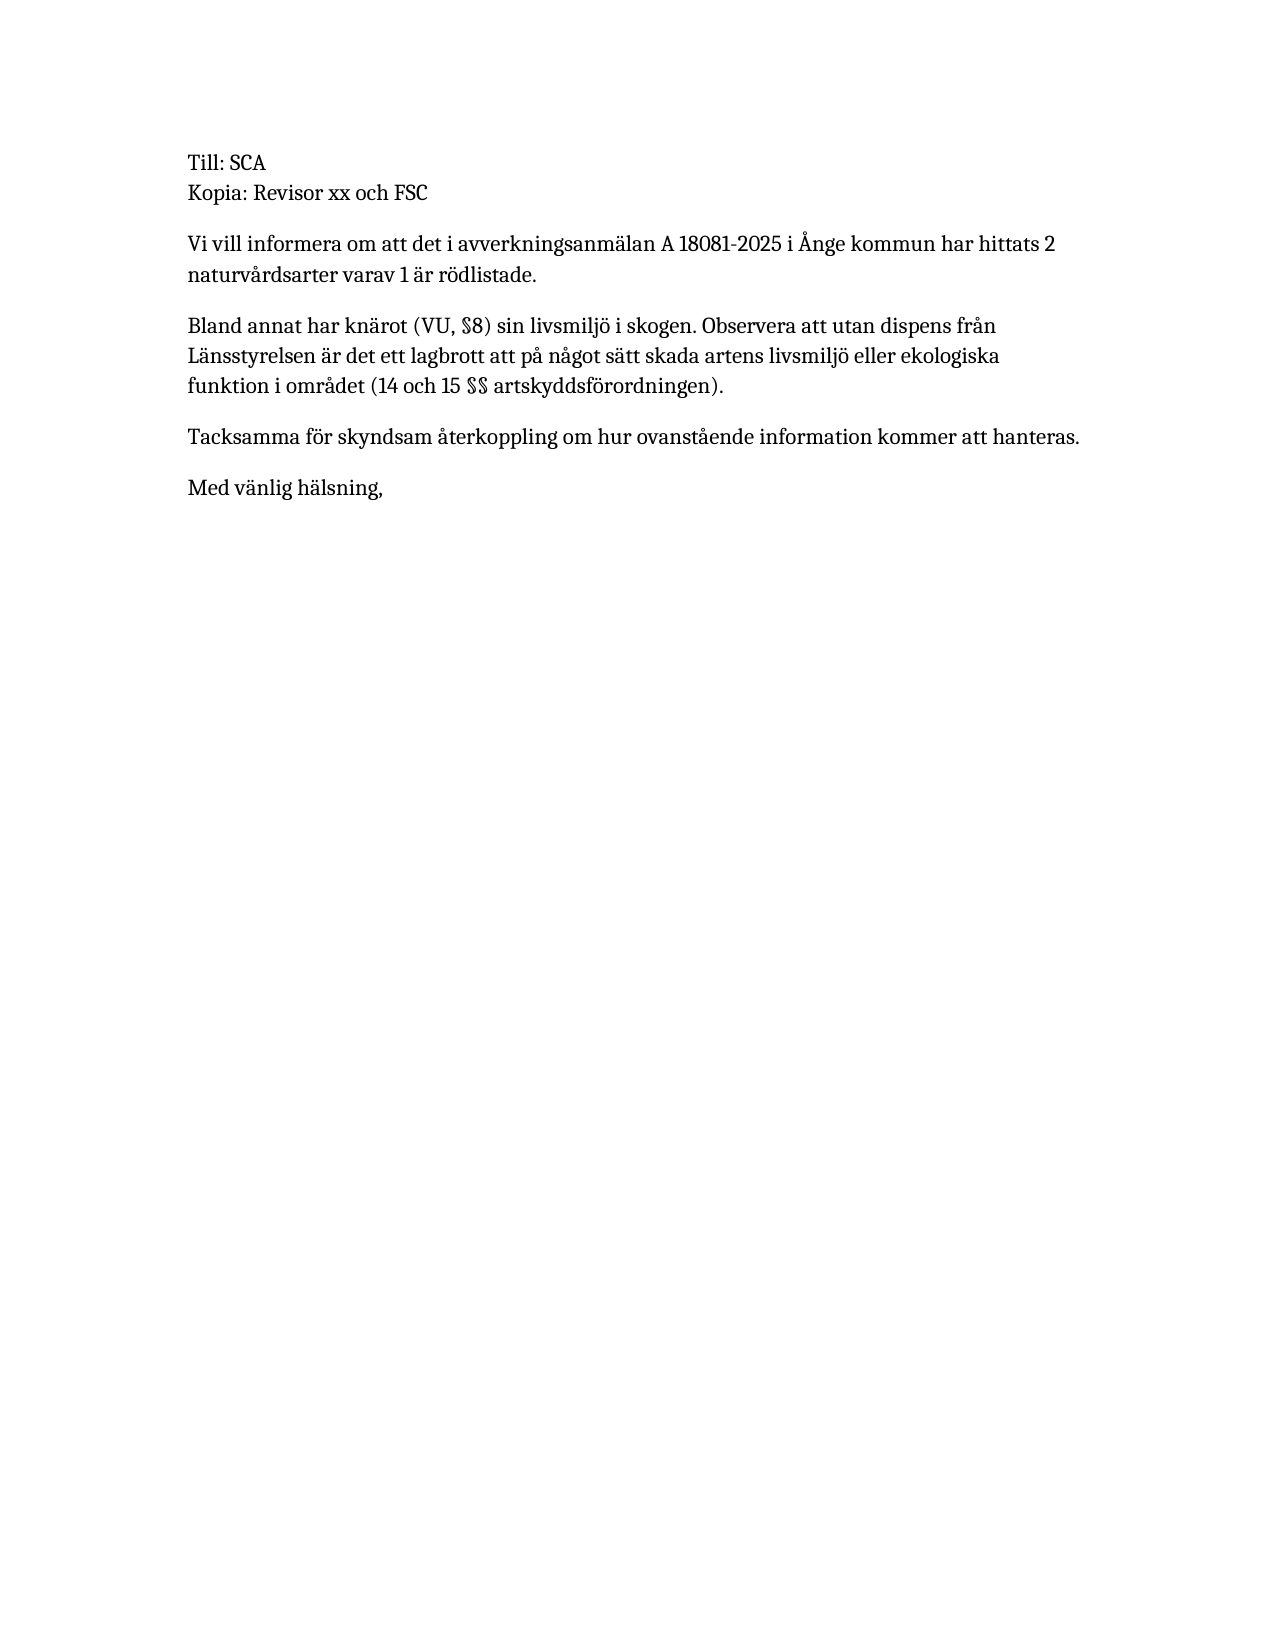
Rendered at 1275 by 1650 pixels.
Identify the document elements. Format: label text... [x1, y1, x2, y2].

text Vi vill informera om att det i avverkningsanmälan A 18081-2025 i Ånge kommun har hittats 2 naturvårdsarter varav 1 är rödlistade. [187, 231, 1087, 288]
text Tacksamma för skyndsam återkoppling om hur ovanstående information kommer att hanteras. [187, 424, 1087, 450]
text Till: SCA Kopia: Revisor xx och FSC [187, 150, 1087, 207]
text Med vänlig hälsning, [187, 475, 1087, 532]
text Bland annat har knärot (VU, §8) sin livsmiljö i skogen. Observera att utan dispens från Länsstyrelsen är det ett lagbrott att på något sätt skada artens livsmiljö eller ekologiska funktion i området (14 och 15 §§ artskyddsförordningen). [187, 312, 1087, 399]
